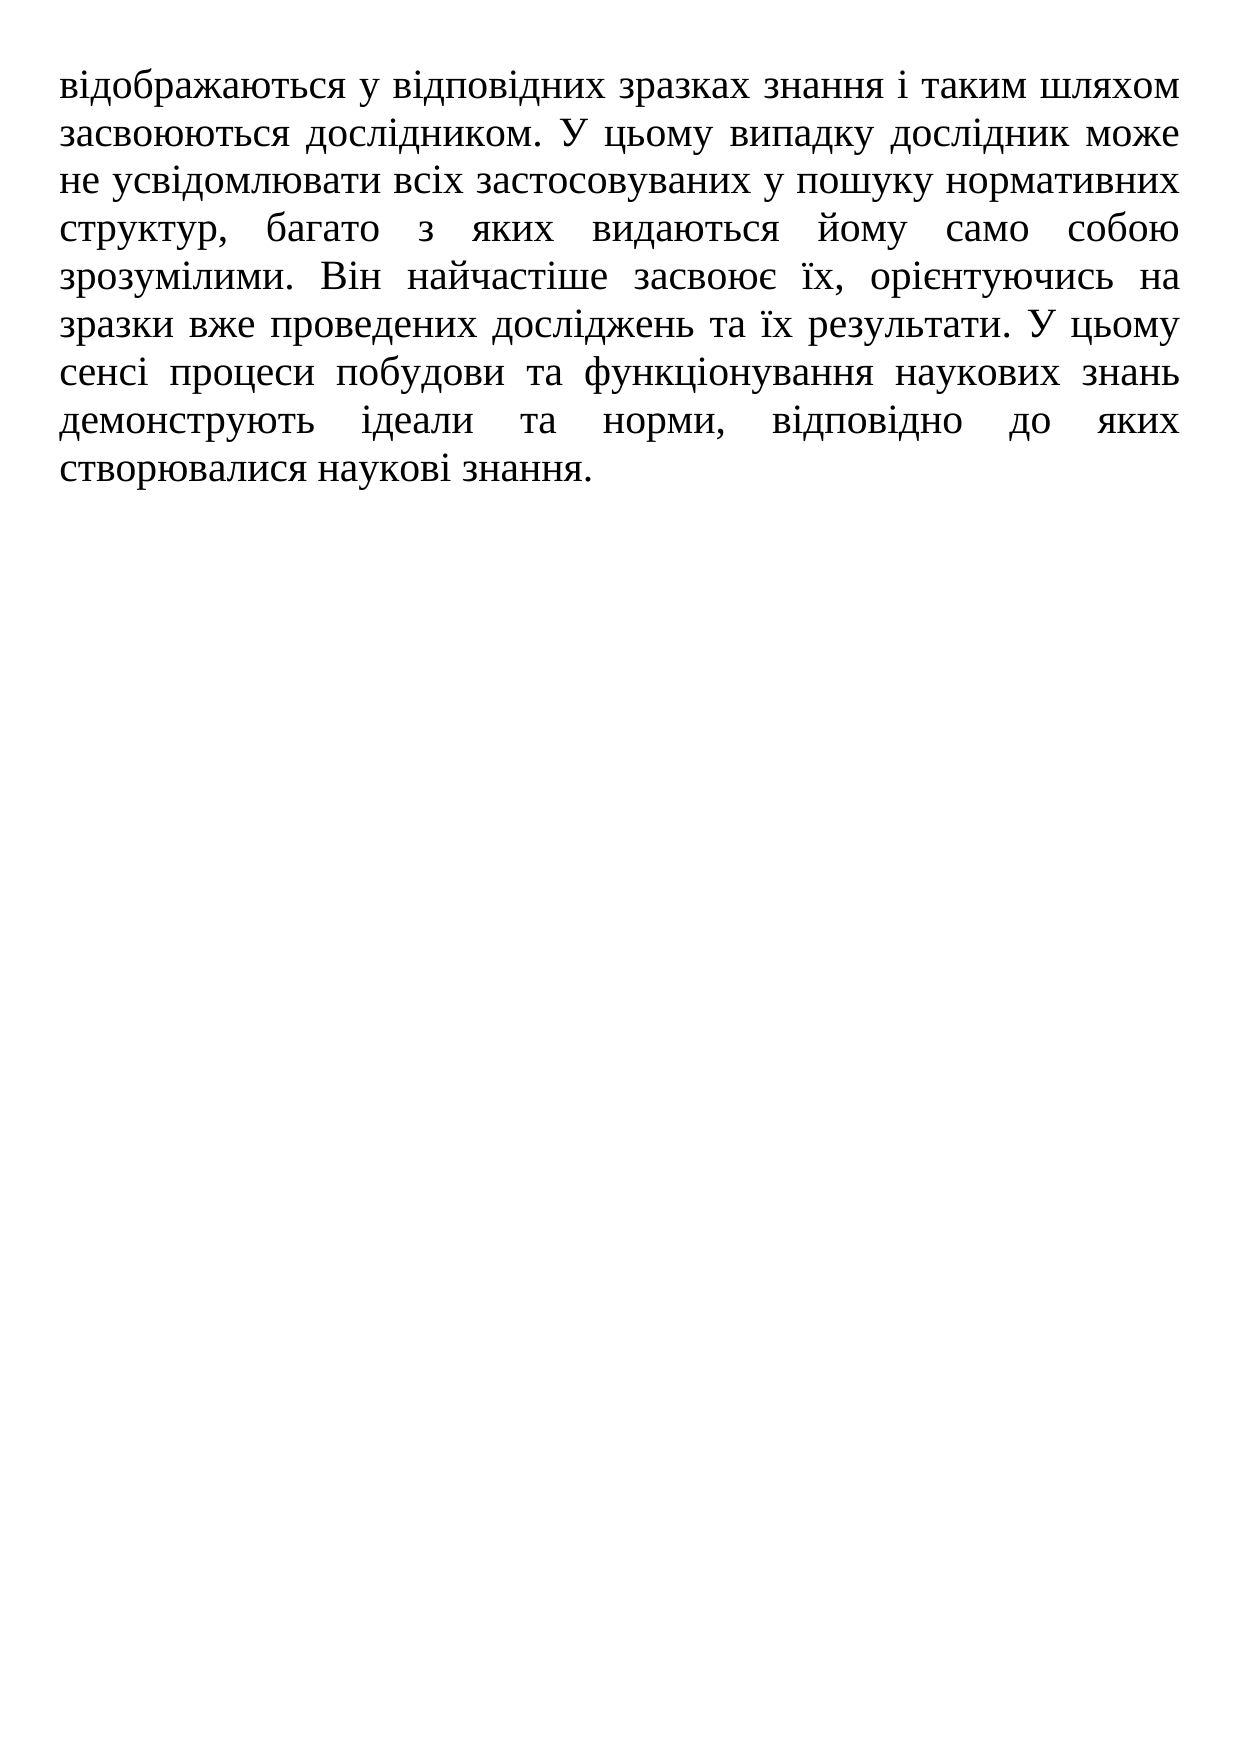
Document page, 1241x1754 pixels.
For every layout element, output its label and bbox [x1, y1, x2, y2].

text [59, 59, 1181, 490]
